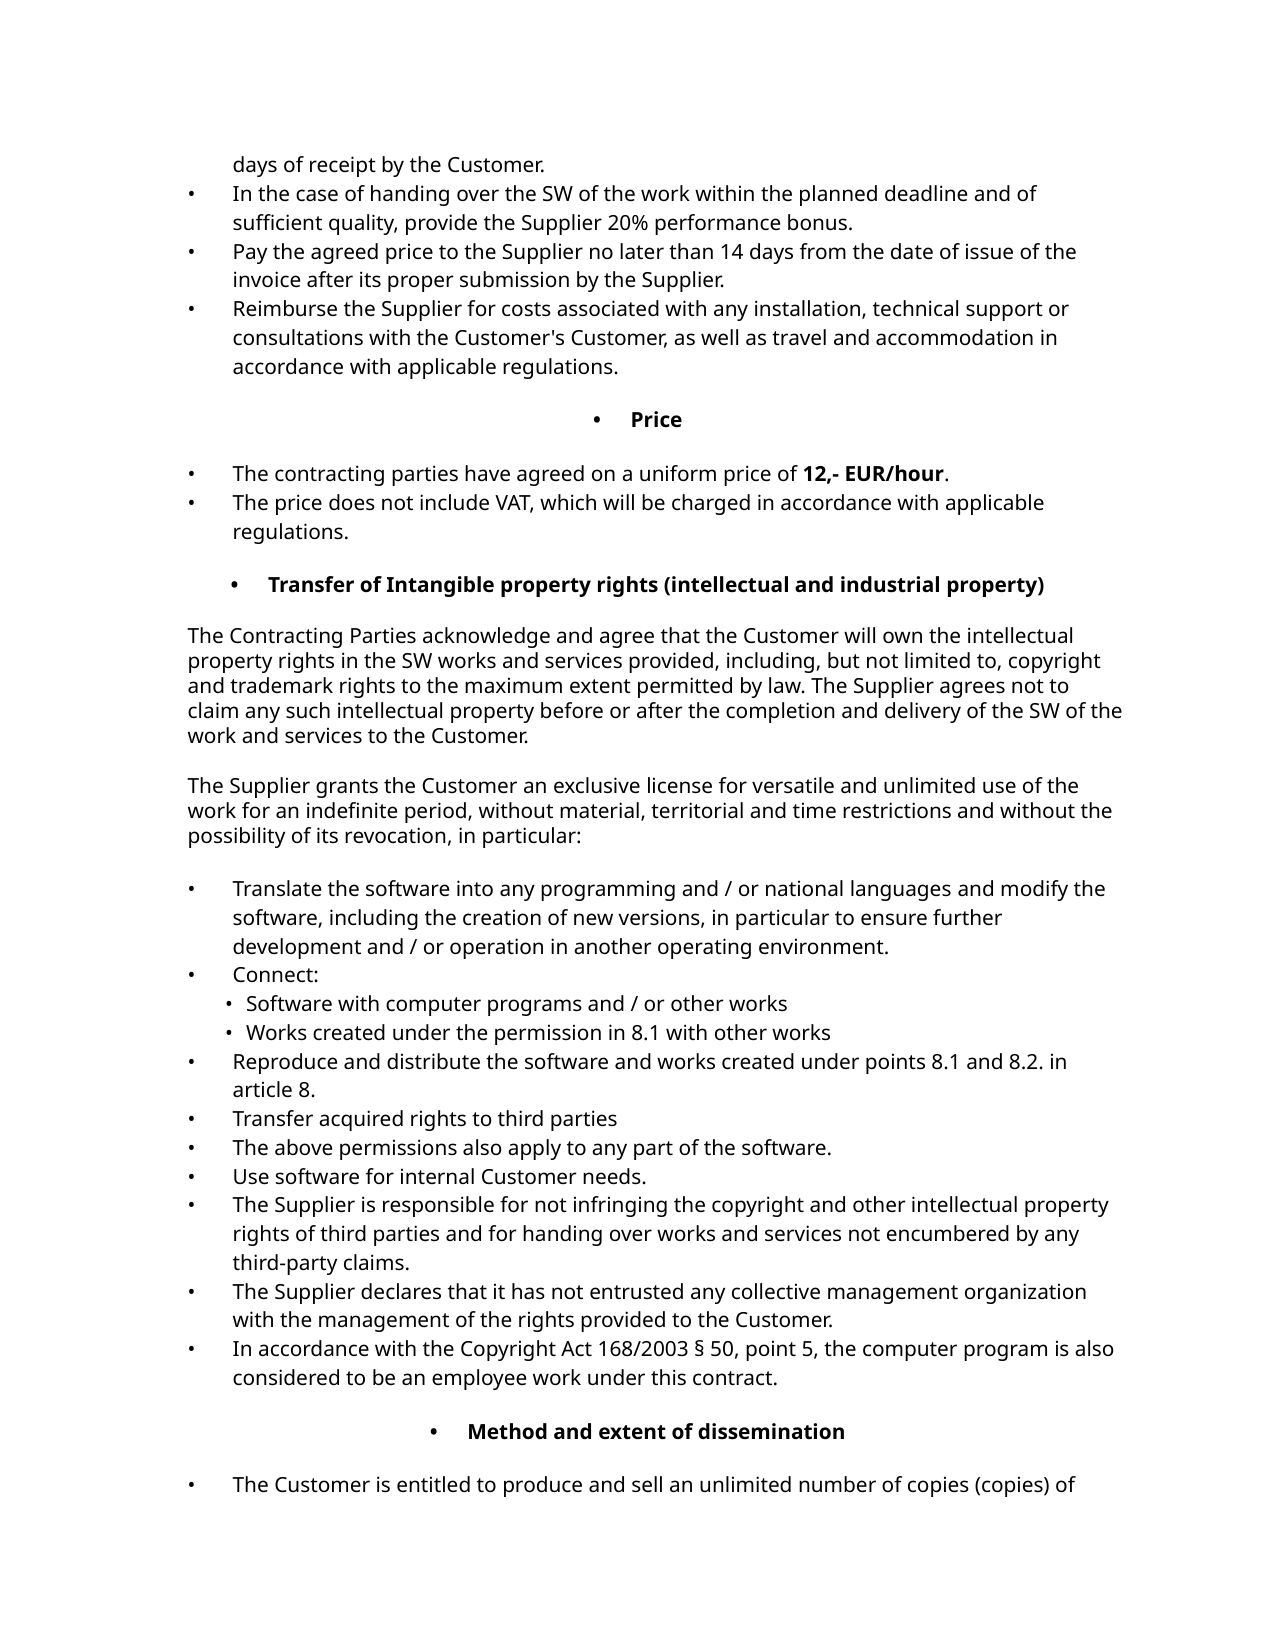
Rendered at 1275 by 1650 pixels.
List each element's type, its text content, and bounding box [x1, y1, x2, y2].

list Works created under the permission in 8.1 with other works [225, 1017, 1125, 1046]
list Transfer acquired rights to third parties [187, 1104, 1125, 1132]
list Pay the agreed price to the Supplier no later than 14 days from the date of issue of the invoice after its proper submission by the Supplier. [187, 236, 1125, 294]
list Connect: [187, 960, 1125, 989]
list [187, 150, 1125, 179]
list Method and extent of dissemination [150, 1416, 1125, 1445]
list The Supplier declares that it has not entrusted any collective management organization with the management of the rights provided to the Customer. [187, 1276, 1125, 1334]
list In the case of handing over the SW of the work within the planned deadline and of sufficient quality, provide the Supplier 20% performance bonus. [187, 179, 1125, 236]
list In accordance with the Copyright Act 168/2003 § 50, point 5, the computer program is also considered to be an employee work under this contract. [187, 1334, 1125, 1391]
list Translate the software into any programming and / or national languages ​​and modify the software, including the creation of new versions, in particular to ensure further development and / or operation in another operating environment. [187, 874, 1125, 960]
text The Contracting Parties acknowledge and agree that the Customer will own the intellectual property rights in the SW works and services provided, including, but not limited to, copyright and trademark rights to the maximum extent permitted by law. The Supplier agrees not to claim any such intellectual property before or after the completion and delivery of the SW of the work and services to the Customer. [187, 624, 1125, 749]
list Use software for internal Customer needs. [187, 1161, 1125, 1190]
list The above permissions also apply to any part of the software. [187, 1132, 1125, 1161]
list Reimburse the Supplier for costs associated with any installation, technical support or consultations with the Customer's Customer, as well as travel and accommodation in accordance with applicable regulations. [187, 294, 1125, 380]
list Software with computer programs and / or other works [225, 989, 1125, 1017]
list The Supplier is responsible for not infringing the copyright and other intellectual property rights of third parties and for handing over works and services not encumbered by any third-party claims. [187, 1190, 1125, 1276]
list Transfer of Intangible property rights (intellectual and industrial property) [150, 570, 1125, 599]
list The price does not include VAT, which will be charged in accordance with applicable regulations. [187, 487, 1125, 545]
list Reproduce and distribute the software and works created under points 8.1 and 8.2. in article 8. [187, 1046, 1125, 1104]
list Price [150, 405, 1125, 434]
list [187, 1470, 1125, 1499]
list The contracting parties have agreed on a uniform price of 12,- EUR/hour. [187, 459, 1125, 487]
text The Supplier grants the Customer an exclusive license for versatile and unlimited use of the work for an indefinite period, without material, territorial and time restrictions and without the possibility of its revocation, in particular: [187, 774, 1125, 849]
